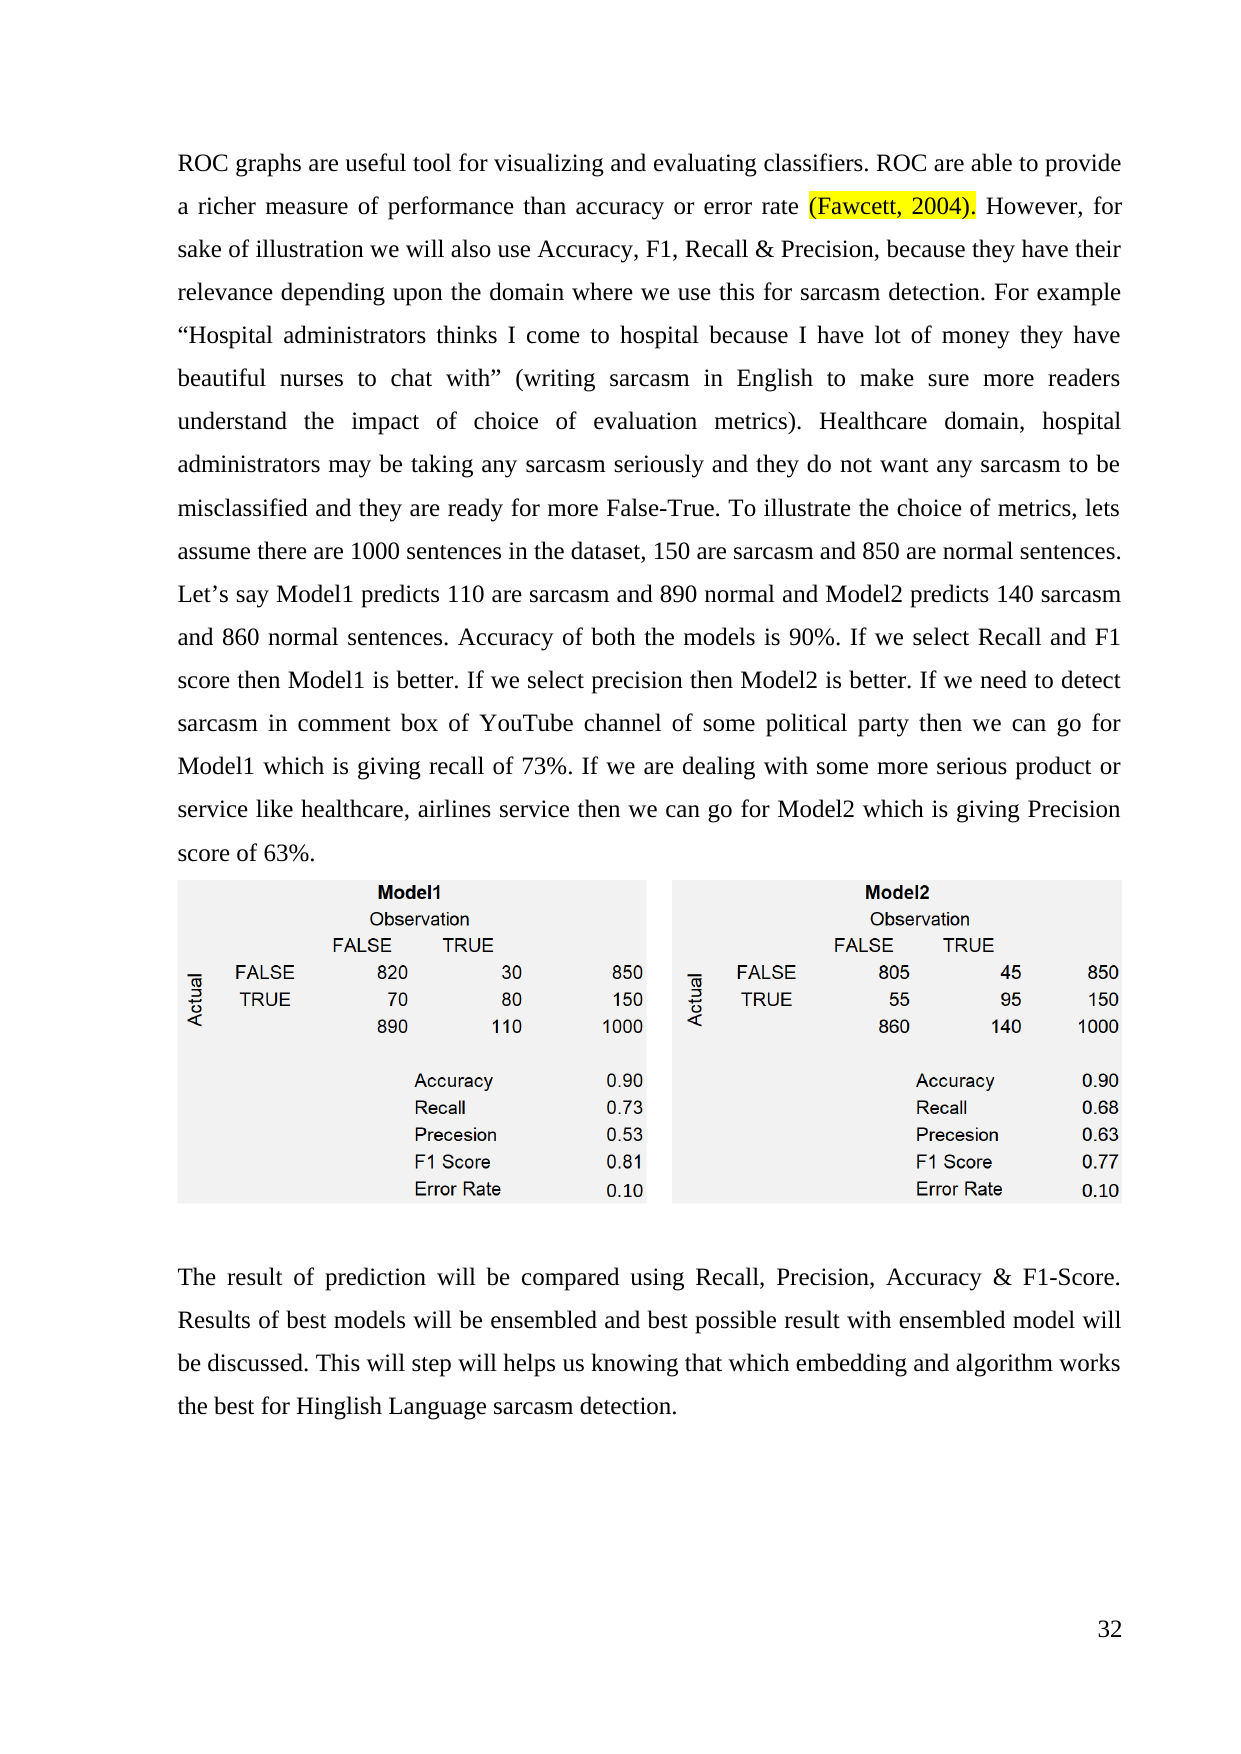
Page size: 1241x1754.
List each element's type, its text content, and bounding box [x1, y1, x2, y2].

picture [177, 880, 1123, 1205]
text ROC graphs are useful tool for visualizing and evaluating classifiers. ROC are able to provide a richer measure of performance than accuracy or error rate (Fawcett, 2004). However, for sake of illustration we will also use Accuracy, F1, Recall & Precision, because they have their relevance depending upon the domain where we use this for sarcasm detection. For example “Hospital administrators thinks I come to hospital because I have lot of money they have beautiful nurses to chat with” (writing sarcasm in English to make sure more readers understand the impact of choice of evaluation metrics). Healthcare domain, hospital administrators may be taking any sarcasm seriously and they do not want any sarcasm to be misclassified and they are ready for more False-True. To illustrate the choice of metrics, lets assume there are 1000 sentences in the dataset, 150 are sarcasm and 850 are normal sentences. Let’s say Model1 predicts 110 are sarcasm and 890 normal and Model2 predicts 140 sarcasm and 860 normal sentences. Accuracy of both the models is 90%. If we select Recall and F1 score then Model1 is better. If we select precision then Model2 is better. If we need to detect sarcasm in comment box of YouTube channel of some political party then we can go for Model1 which is giving recall of 73%. If we are dealing with some more serious product or service like healthcare, airlines service then we can go for Model2 which is giving Precision score of 63%. [177, 148, 1122, 866]
list The result of prediction will be compared using Recall, Precision, Accuracy & F1-Score. Results of best models will be ensembled and best possible result with ensembled model will be discussed. This will step will helps us knowing that which embedding and algorithm works the best for Hinglish Language sarcasm detection. [177, 1262, 1122, 1420]
